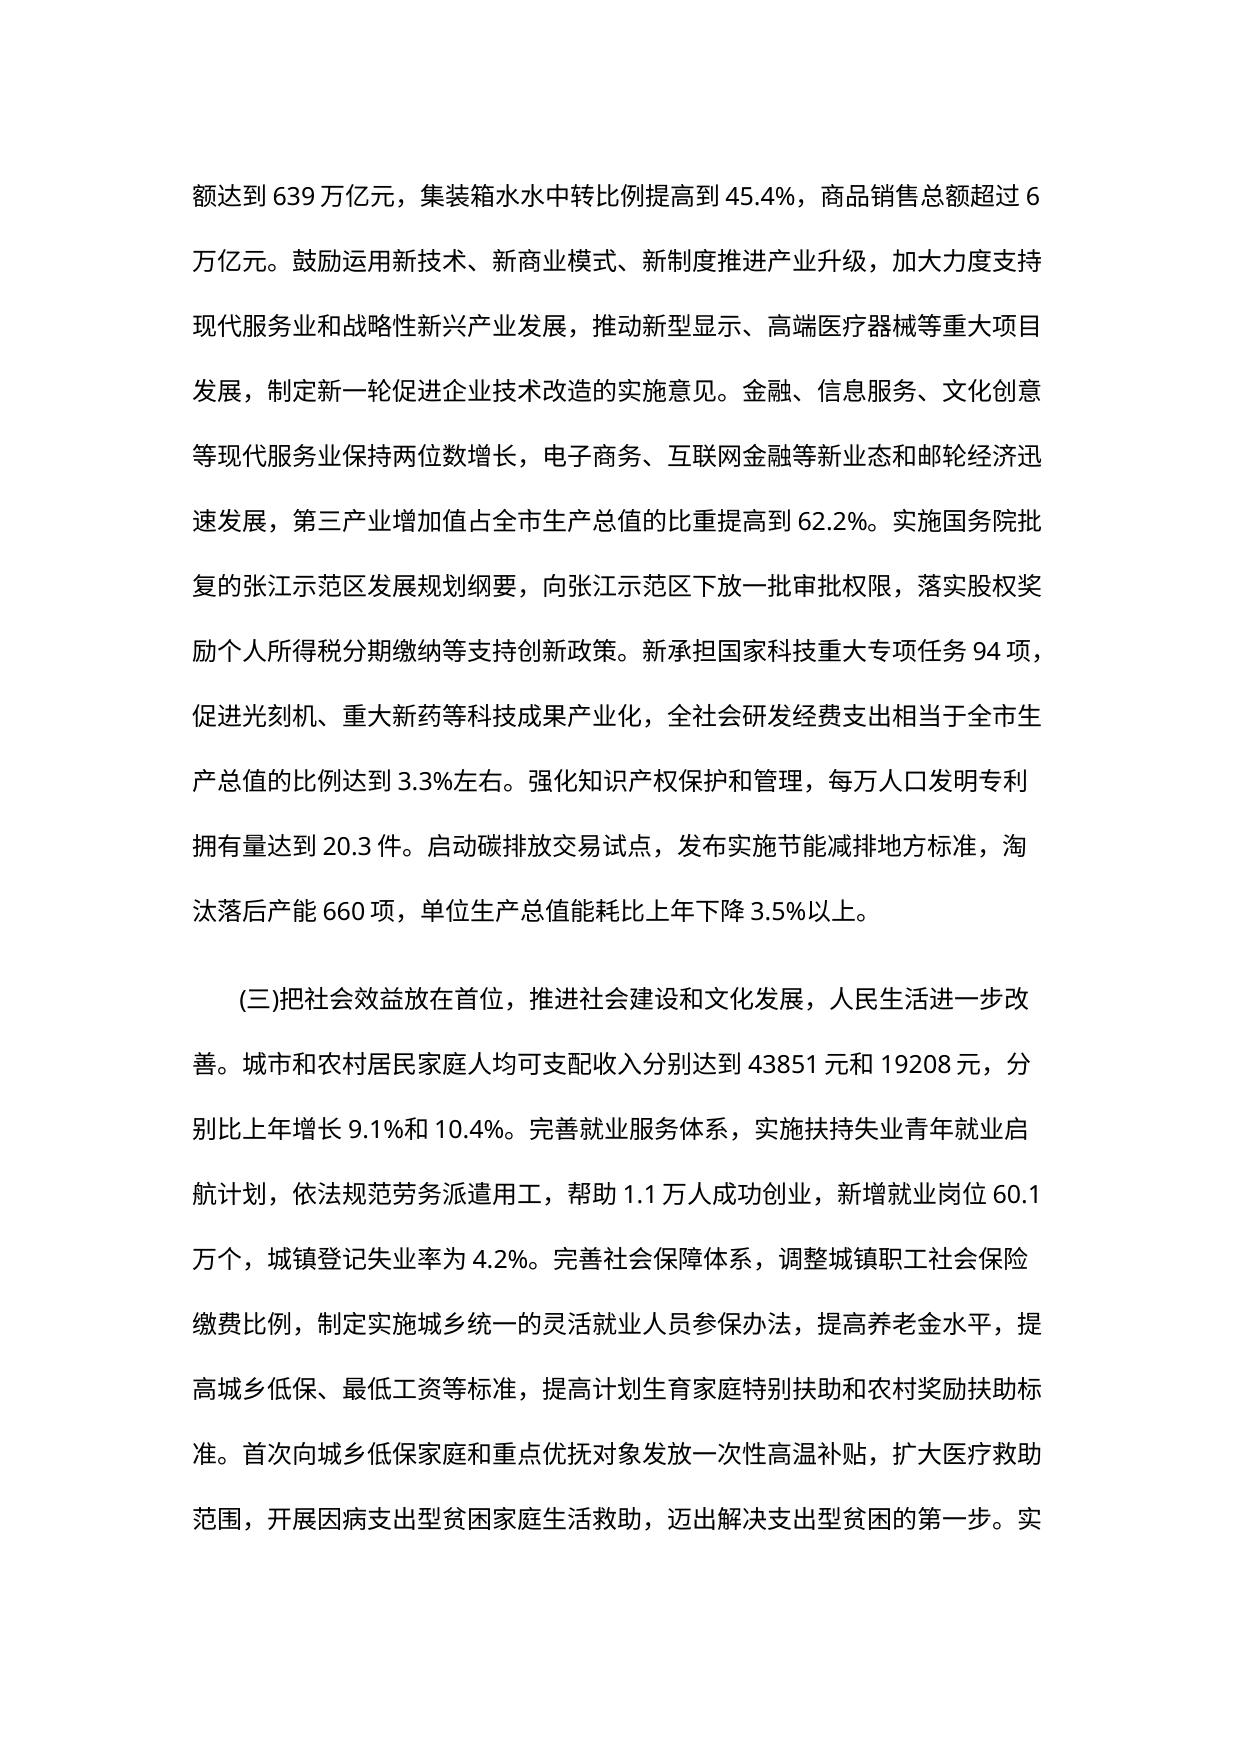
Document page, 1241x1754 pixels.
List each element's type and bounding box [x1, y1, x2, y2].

text [192, 965, 1048, 1550]
text [192, 162, 1048, 942]
